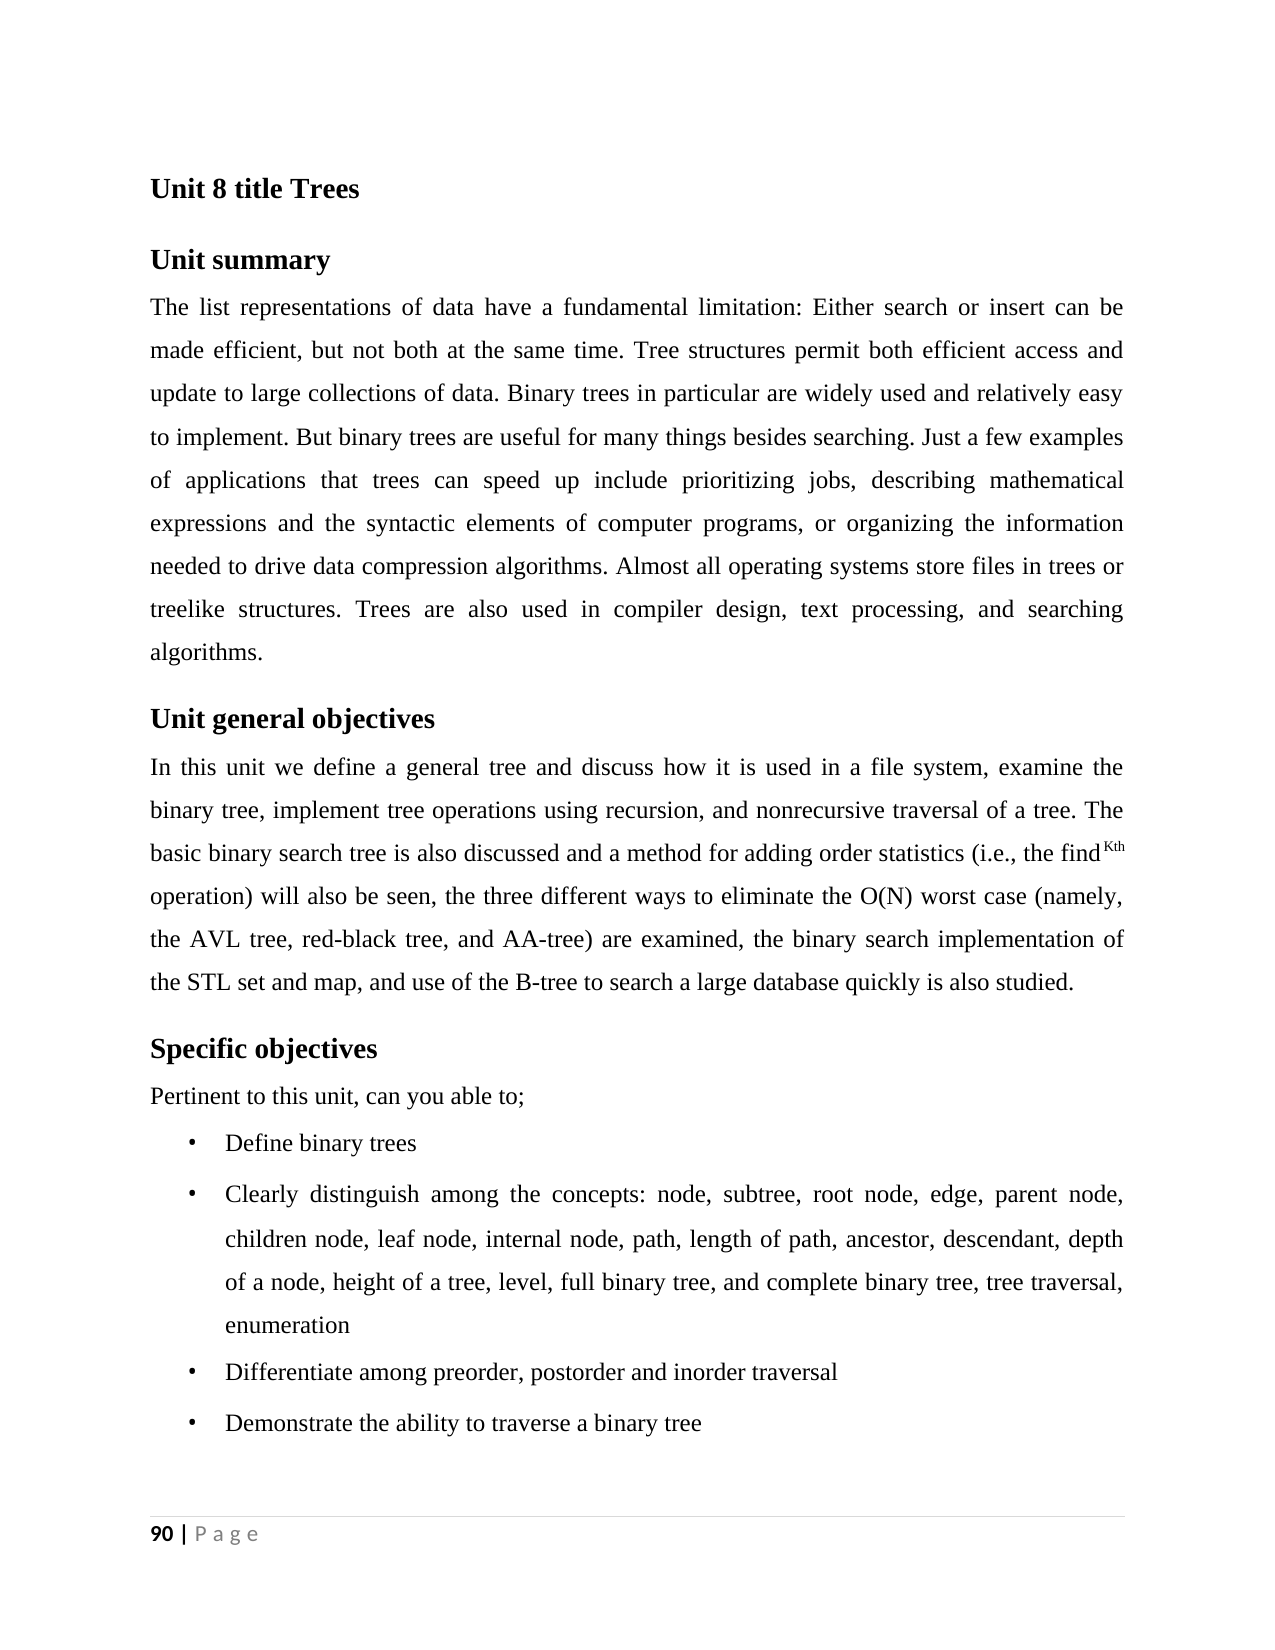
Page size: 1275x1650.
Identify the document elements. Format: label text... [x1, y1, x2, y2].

list Define binary trees [187, 1124, 1125, 1159]
subtitle Unit summary [150, 242, 1125, 276]
list Demonstrate the ability to traverse a binary tree [187, 1404, 1125, 1438]
subtitle Unit general objectives [150, 701, 1125, 735]
text The list representations of data have a fundamental limitation: Either search or insert can be made efficient, but not both at the same time. Tree structures permit both efficient access and update to large collections of data. Binary trees in particular are widely used and relatively easy to implement. But binary trees are useful for many things besides searching. Just a few examples of applications that trees can speed up include prioritizing jobs, describing mathematical expressions and the syntactic elements of computer programs, or organizing the information needed to drive data compression algorithms. Almost all operating systems store files in trees or treelike structures. Trees are also used in compiler design, text processing, and searching algorithms. [150, 292, 1125, 666]
list Differentiate among preorder, postorder and inorder traversal [187, 1353, 1125, 1387]
text Pertinent to this unit, can you able to; [150, 1081, 1125, 1110]
subtitle Specific objectives [150, 1031, 1125, 1065]
list Clearly distinguish among the concepts: node, subtree, root node, edge, parent node, children node, leaf node, internal node, path, length of path, ancestor, descendant, depth of a node, height of a tree, level, full binary tree, and complete binary tree, tree traversal, enumeration [187, 1176, 1125, 1339]
subtitle Unit 8 title Trees [150, 171, 1125, 204]
text In this unit we define a general tree and discuss how it is used in a file system, examine the binary tree, implement tree operations using recursion, and nonrecursive traversal of a tree. The basic binary search tree is also discussed and a method for adding order statistics (i.e., the findKth operation) will also be seen, the three different ways to eliminate the O(N) worst case (namely, the AVL tree, red-black tree, and AA-tree) are examined, the binary search implementation of the STL set and map, and use of the B-tree to search a large database quickly is also studied. [150, 752, 1125, 996]
